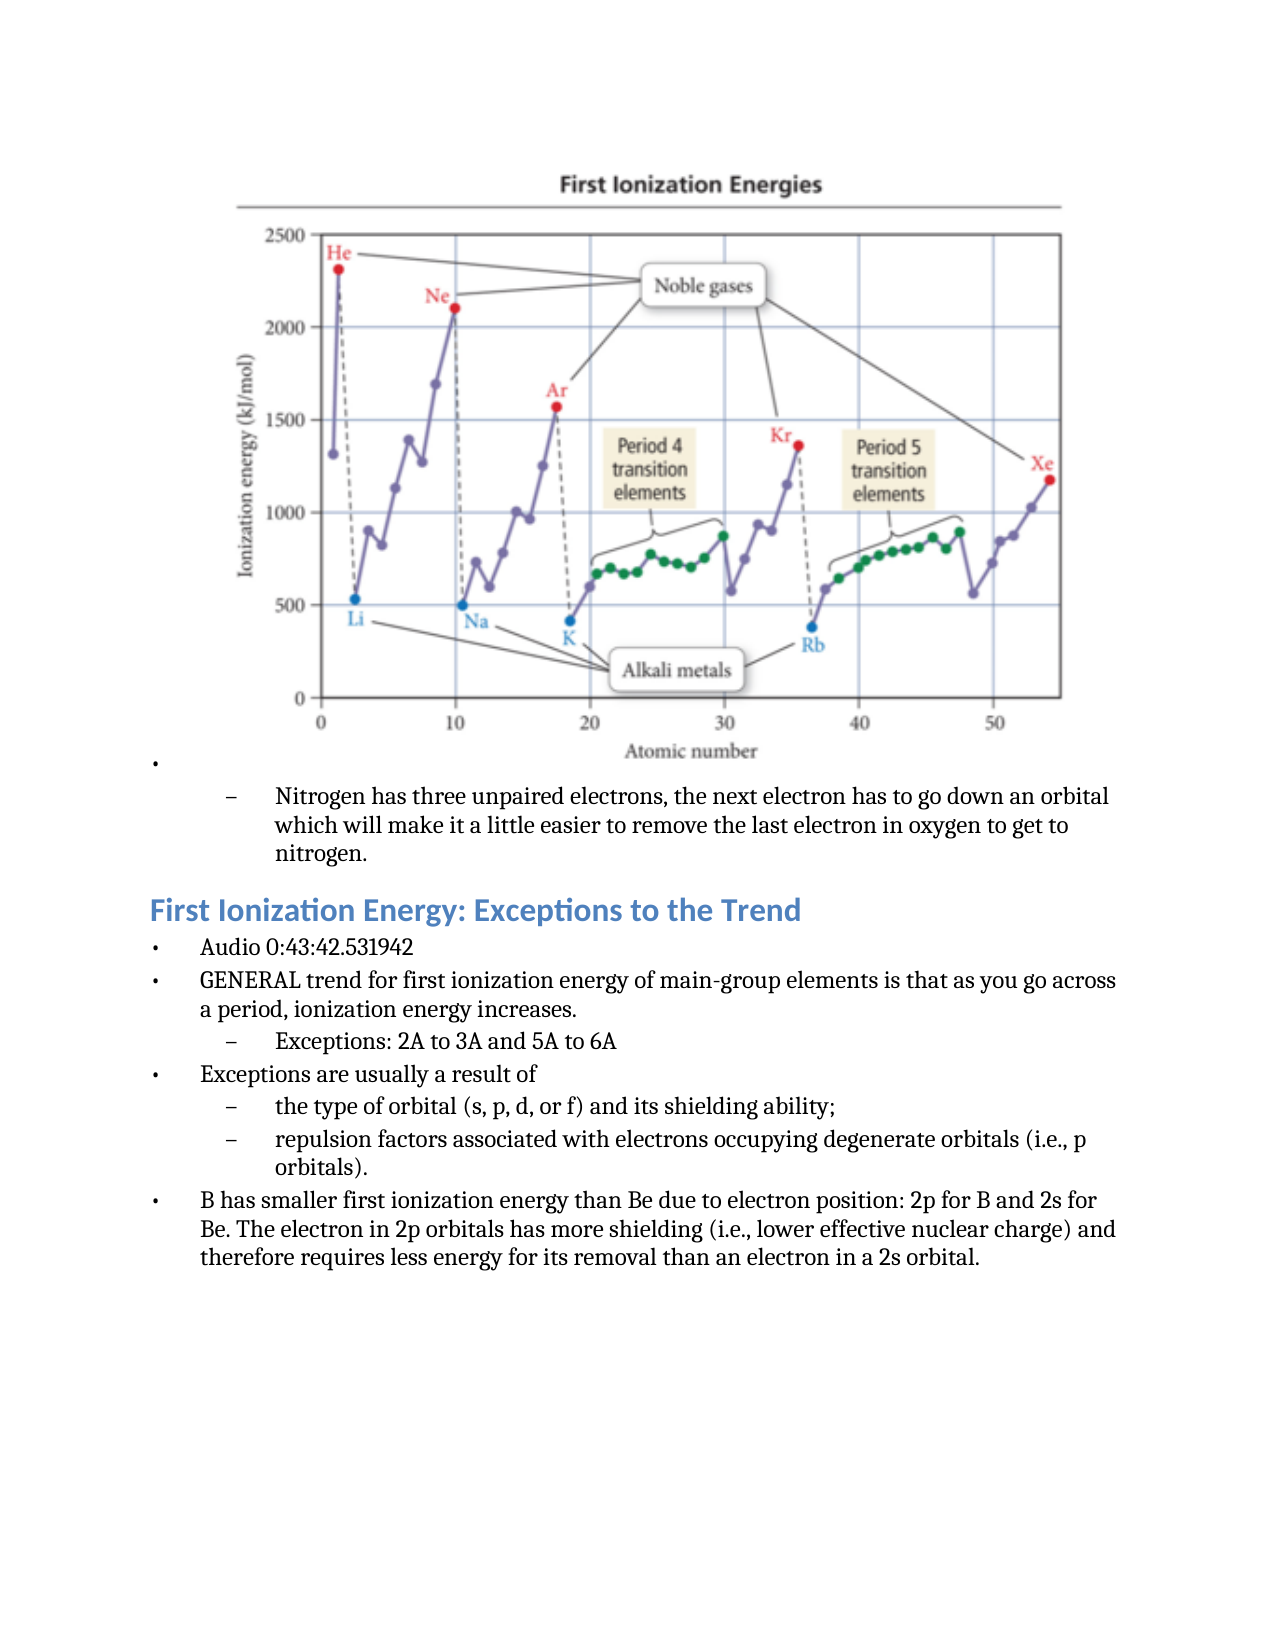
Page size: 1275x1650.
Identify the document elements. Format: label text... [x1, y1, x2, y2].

list GENERAL trend for first ionization energy of main-group elements is that as you go across a period, ionization energy increases. [150, 966, 1125, 1023]
list Exceptions: 2A to 3A and 5A to 6A [225, 1027, 1125, 1056]
list Exceptions are usually a result of [150, 1059, 1125, 1088]
list the type of orbital (s, p, d, or f) and its shielding ability; [225, 1092, 1125, 1121]
list repulsion factors associated with electrons occupying degenerate orbitals (i.e., p orbitals). [225, 1124, 1125, 1182]
list B has smaller first ionization energy than Be due to electron position: 2p for B and 2s for Be. The electron in 2p orbitals has more shielding (i.e., lower effective nuclear charge) and therefore requires less energy for its removal than an electron in a 2s orbital. [150, 1186, 1125, 1272]
list Audio 0:43:42.531942 [150, 933, 1125, 962]
subtitle First Ionization Energy: Exceptions to the Trend [150, 889, 1125, 929]
list Nitrogen has three unpaired electrons, the next electron has to go down an orbital which will make it a little easier to remove the last electron in oxygen to get to nitrogen. [225, 782, 1125, 868]
picture [218, 150, 1094, 772]
